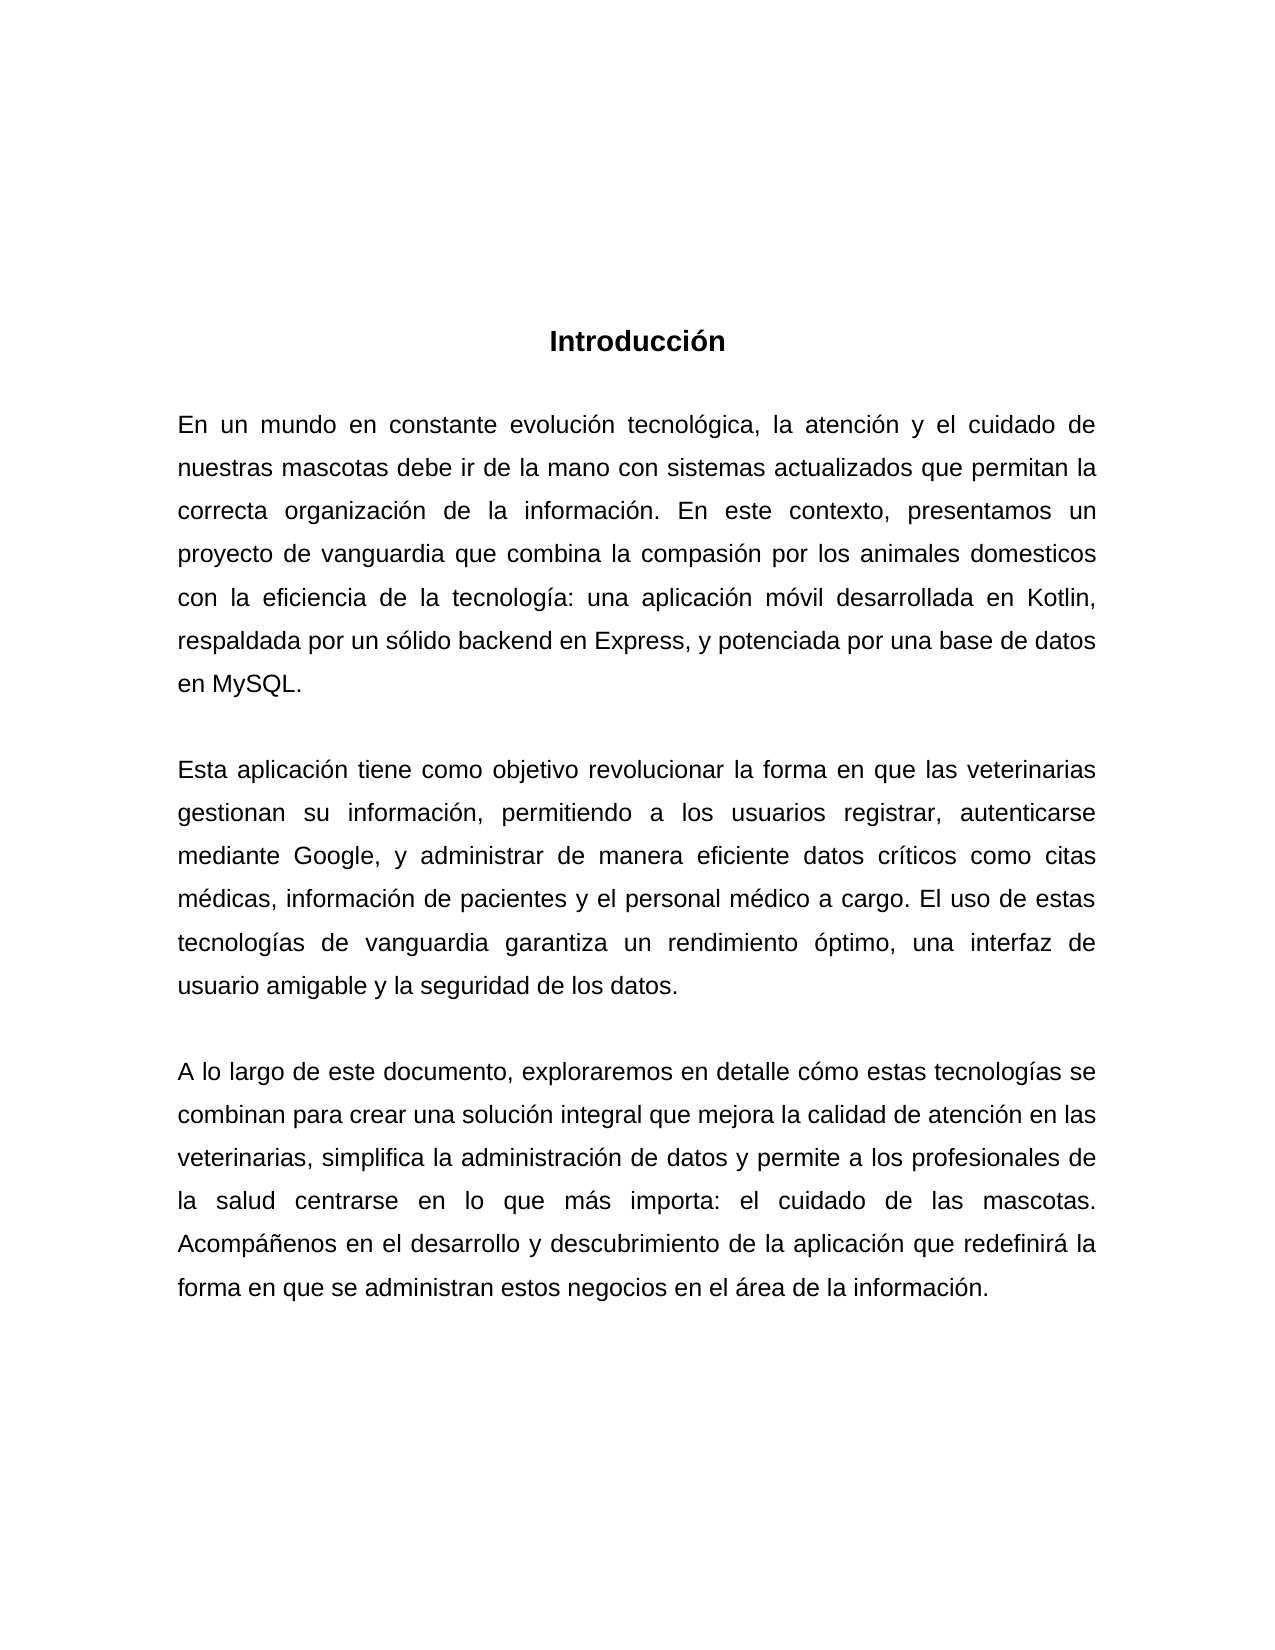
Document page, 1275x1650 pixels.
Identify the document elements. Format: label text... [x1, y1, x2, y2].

text Esta aplicación tiene como objetivo revolucionar la forma en que las veterinarias gestionan su información, permitiendo a los usuarios registrar, autenticarse mediante Google, y administrar de manera eficiente datos críticos como citas médicas, información de pacientes y el personal médico a cargo. El uso de estas tecnologías de vanguardia garantiza un rendimiento óptimo, una interfaz de usuario amigable y la seguridad de los datos. [177, 755, 1098, 999]
text En un mundo en constante evolución tecnológica, la atención y el cuidado de nuestras mascotas debe ir de la mano con sistemas actualizados que permitan la correcta organización de la información. En este contexto, presentamos un proyecto de vanguardia que combina la compasión por los animales domesticos con la eficiencia de la tecnología: una aplicación móvil desarrollada en Kotlin, respaldada por un sólido backend en Express, y potenciada por una base de datos en MySQL. [177, 410, 1098, 697]
subtitle Introducción [177, 323, 1098, 357]
text A lo largo de este documento, exploraremos en detalle cómo estas tecnologías se combinan para crear una solución integral que mejora la calidad de atención en las veterinarias, simplifica la administración de datos y permite a los profesionales de la salud centrarse en lo que más importa: el cuidado de las mascotas. Acompáñenos en el desarrollo y descubrimiento de la aplicación que redefinirá la forma en que se administran estos negocios en el área de la información. [177, 1057, 1098, 1301]
